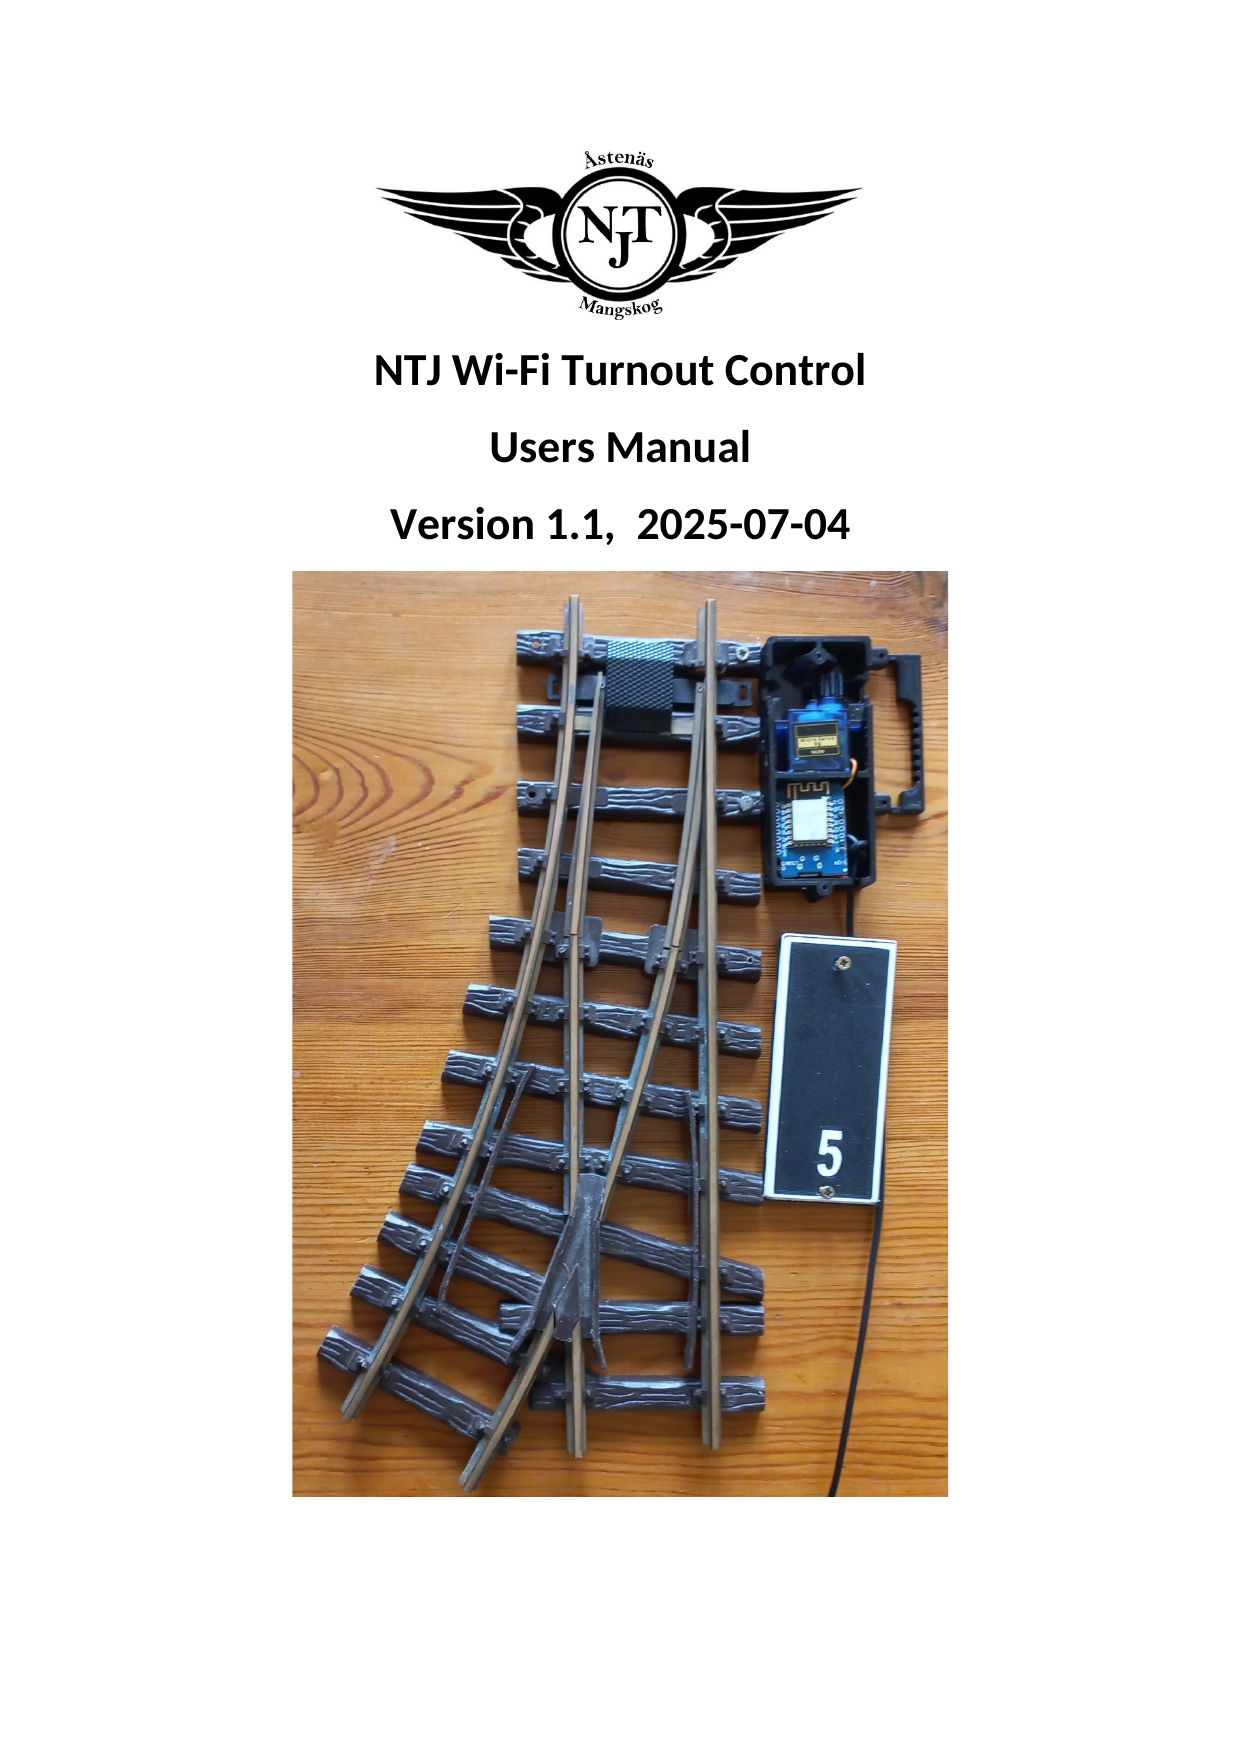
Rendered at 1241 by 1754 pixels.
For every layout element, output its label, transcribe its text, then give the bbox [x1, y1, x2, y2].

picture [368, 147, 872, 322]
text Version 1.1, 2025-07-04 [148, 494, 1093, 551]
text NTJ Wi-Fi Turnout Control [148, 341, 1093, 397]
picture [292, 571, 949, 1497]
text Users Manual [148, 418, 1093, 473]
